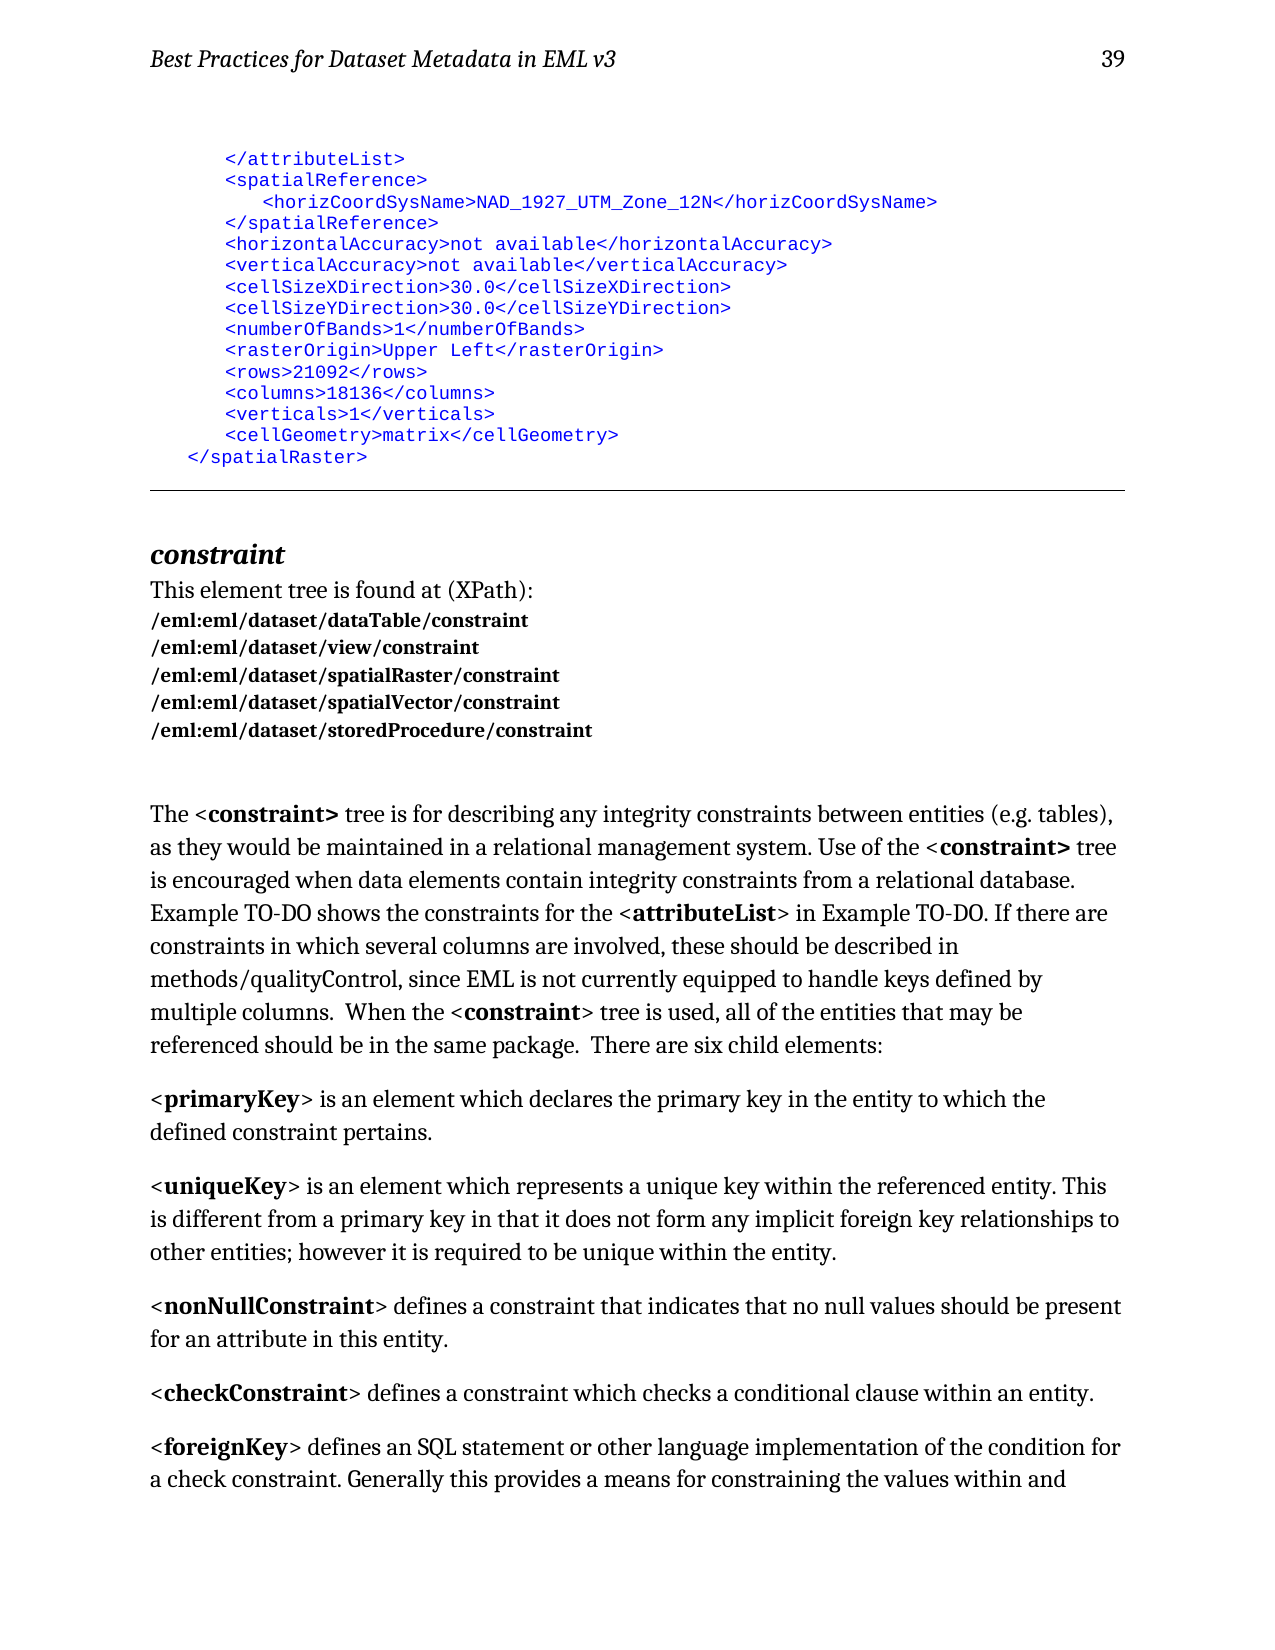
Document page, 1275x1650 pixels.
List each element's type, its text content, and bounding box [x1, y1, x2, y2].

text <horizontalAccuracy>not available</horizontalAccuracy> [187, 235, 1125, 256]
text <nonNullConstraint> defines a constraint that indicates that no null values should be present for an attribute in this entity. [150, 1292, 1125, 1353]
text <cellGeometry>matrix</cellGeometry> [187, 426, 1125, 447]
subtitle constraint [150, 538, 1125, 572]
text /eml:eml/dataset/dataTable/constraint [150, 608, 1125, 632]
text <verticals>1</verticals> [187, 405, 1125, 426]
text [150, 1432, 1125, 1494]
text <verticalAccuracy>not available</verticalAccuracy> [187, 256, 1125, 277]
text </spatialReference> [187, 214, 1125, 235]
text This element tree is found at (XPath): [150, 576, 1125, 604]
text The <constraint> tree is for describing any integrity constraints between entities (e.g. tables), as they would be maintained in a relational management system. Use of the <constraint> tree is encouraged when data elements contain integrity constraints from a relational database. Example TO-DO shows the constraints for the <attributeList> in Example TO-DO. If there are constraints in which several columns are involved, these should be described in methods/qualityControl, since EML is not currently equipped to handle keys defined by multiple columns. When the <constraint> tree is used, all of the entities that may be referenced should be in the same package. There are six child elements: [150, 800, 1125, 1060]
text <rows>21092</rows> [187, 362, 1125, 384]
text /eml:eml/dataset/view/constraint [150, 636, 1125, 660]
text /eml:eml/dataset/spatialVector/constraint [150, 691, 1125, 715]
text <uniqueKey> is an element which represents a unique key within the referenced entity. This is different from a primary key in that it does not form any implicit foreign key relationships to other entities; however it is required to be unique within the entity. [150, 1172, 1125, 1267]
text <primaryKey> is an element which declares the primary key in the entity to which the defined constraint pertains. [150, 1085, 1125, 1147]
text <cellSizeYDirection>30.0</cellSizeYDirection> [187, 299, 1125, 320]
text <columns>18136</columns> [187, 384, 1125, 405]
text <rasterOrigin>Upper Left</rasterOrigin> [187, 341, 1125, 362]
text <cellSizeXDirection>30.0</cellSizeXDirection> [187, 277, 1125, 299]
text <numberOfBands>1</numberOfBands> [187, 320, 1125, 341]
text <horizCoordSysName>NAD_1927_UTM_Zone_12N</horizCoordSysName> [187, 192, 1125, 214]
text /eml:eml/dataset/storedProcedure/constraint [150, 718, 1125, 742]
text </spatialRaster> [187, 447, 1125, 469]
text <checkConstraint> defines a constraint which checks a conditional clause within an entity. [150, 1378, 1125, 1407]
text /eml:eml/dataset/spatialRaster/constraint [150, 663, 1125, 687]
text </attributeList> [187, 150, 1125, 171]
text <spatialReference> [187, 171, 1125, 192]
